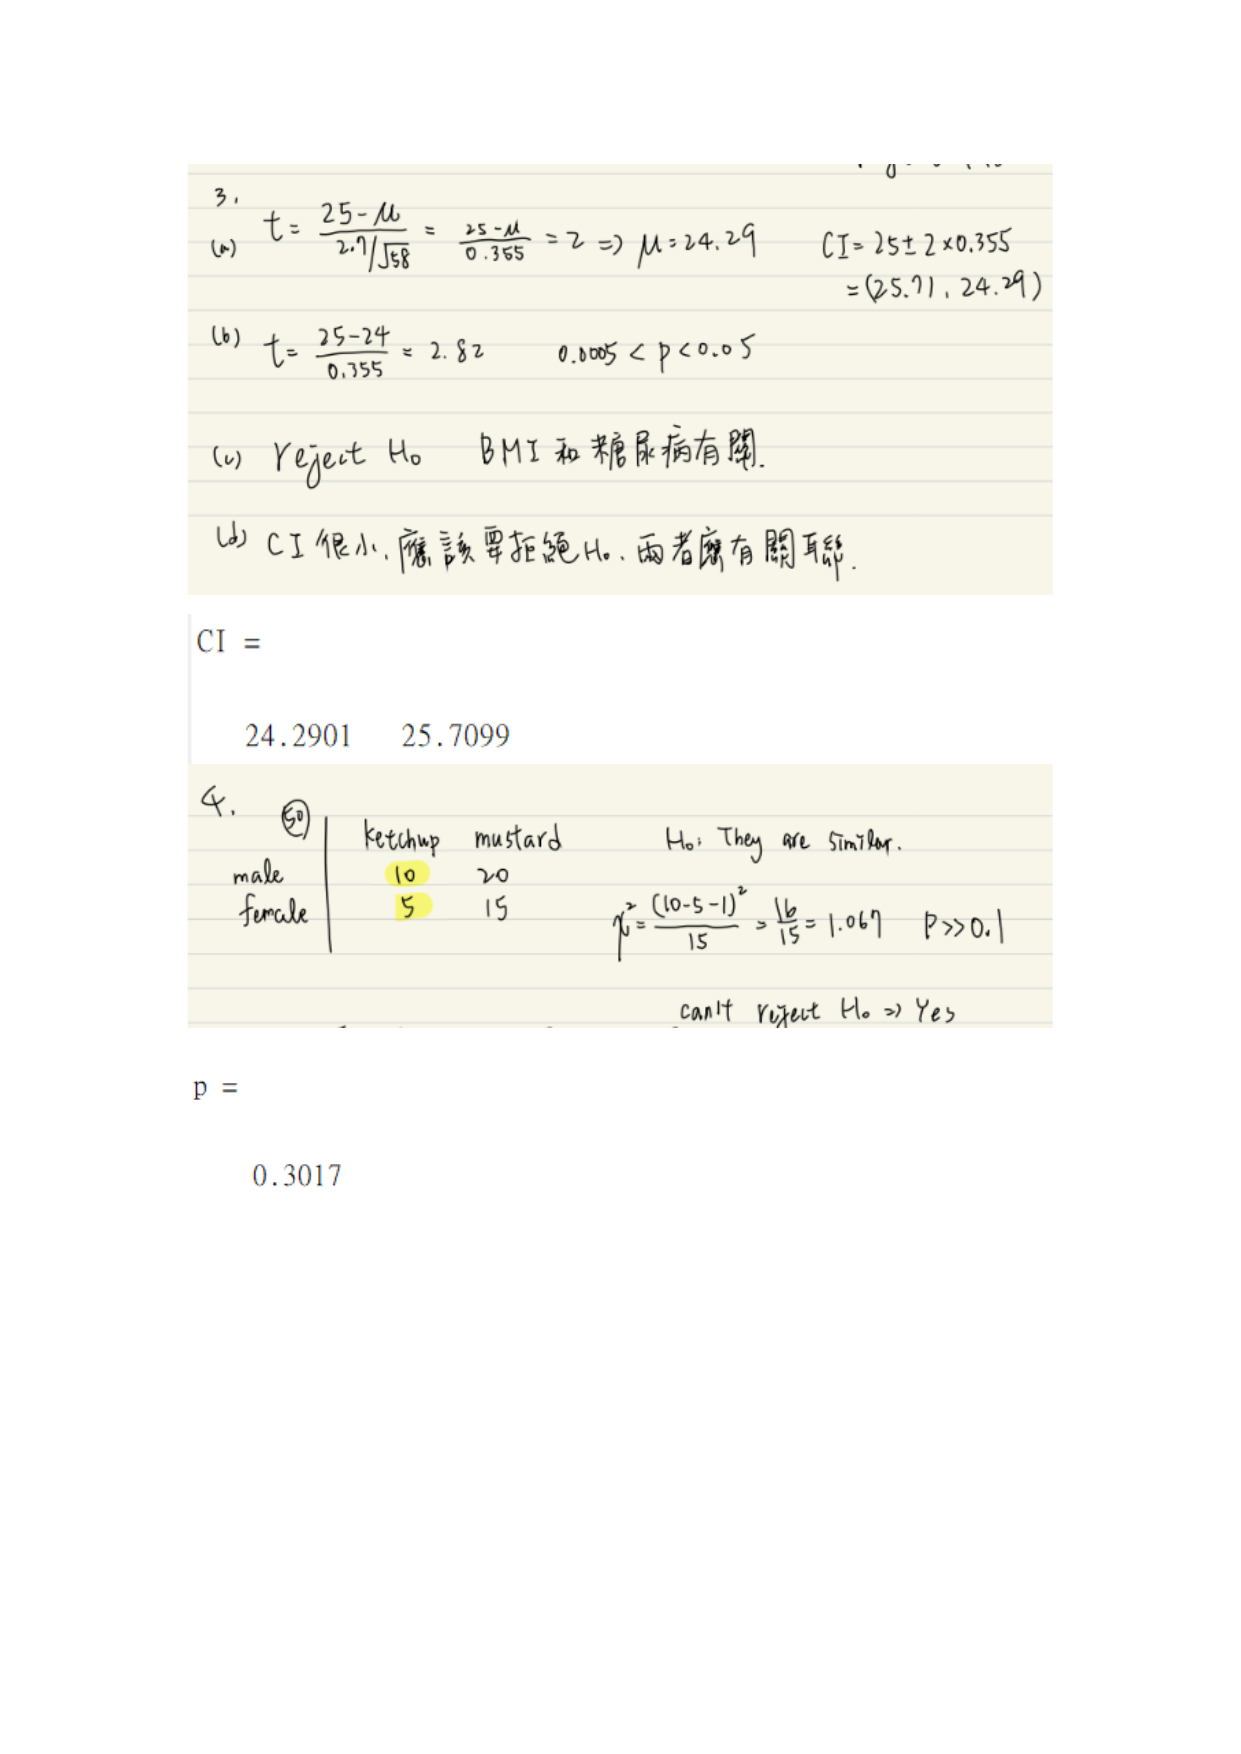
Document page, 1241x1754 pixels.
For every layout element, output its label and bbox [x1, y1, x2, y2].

picture [187, 164, 1053, 595]
picture [187, 614, 1053, 1028]
picture [187, 1064, 392, 1211]
